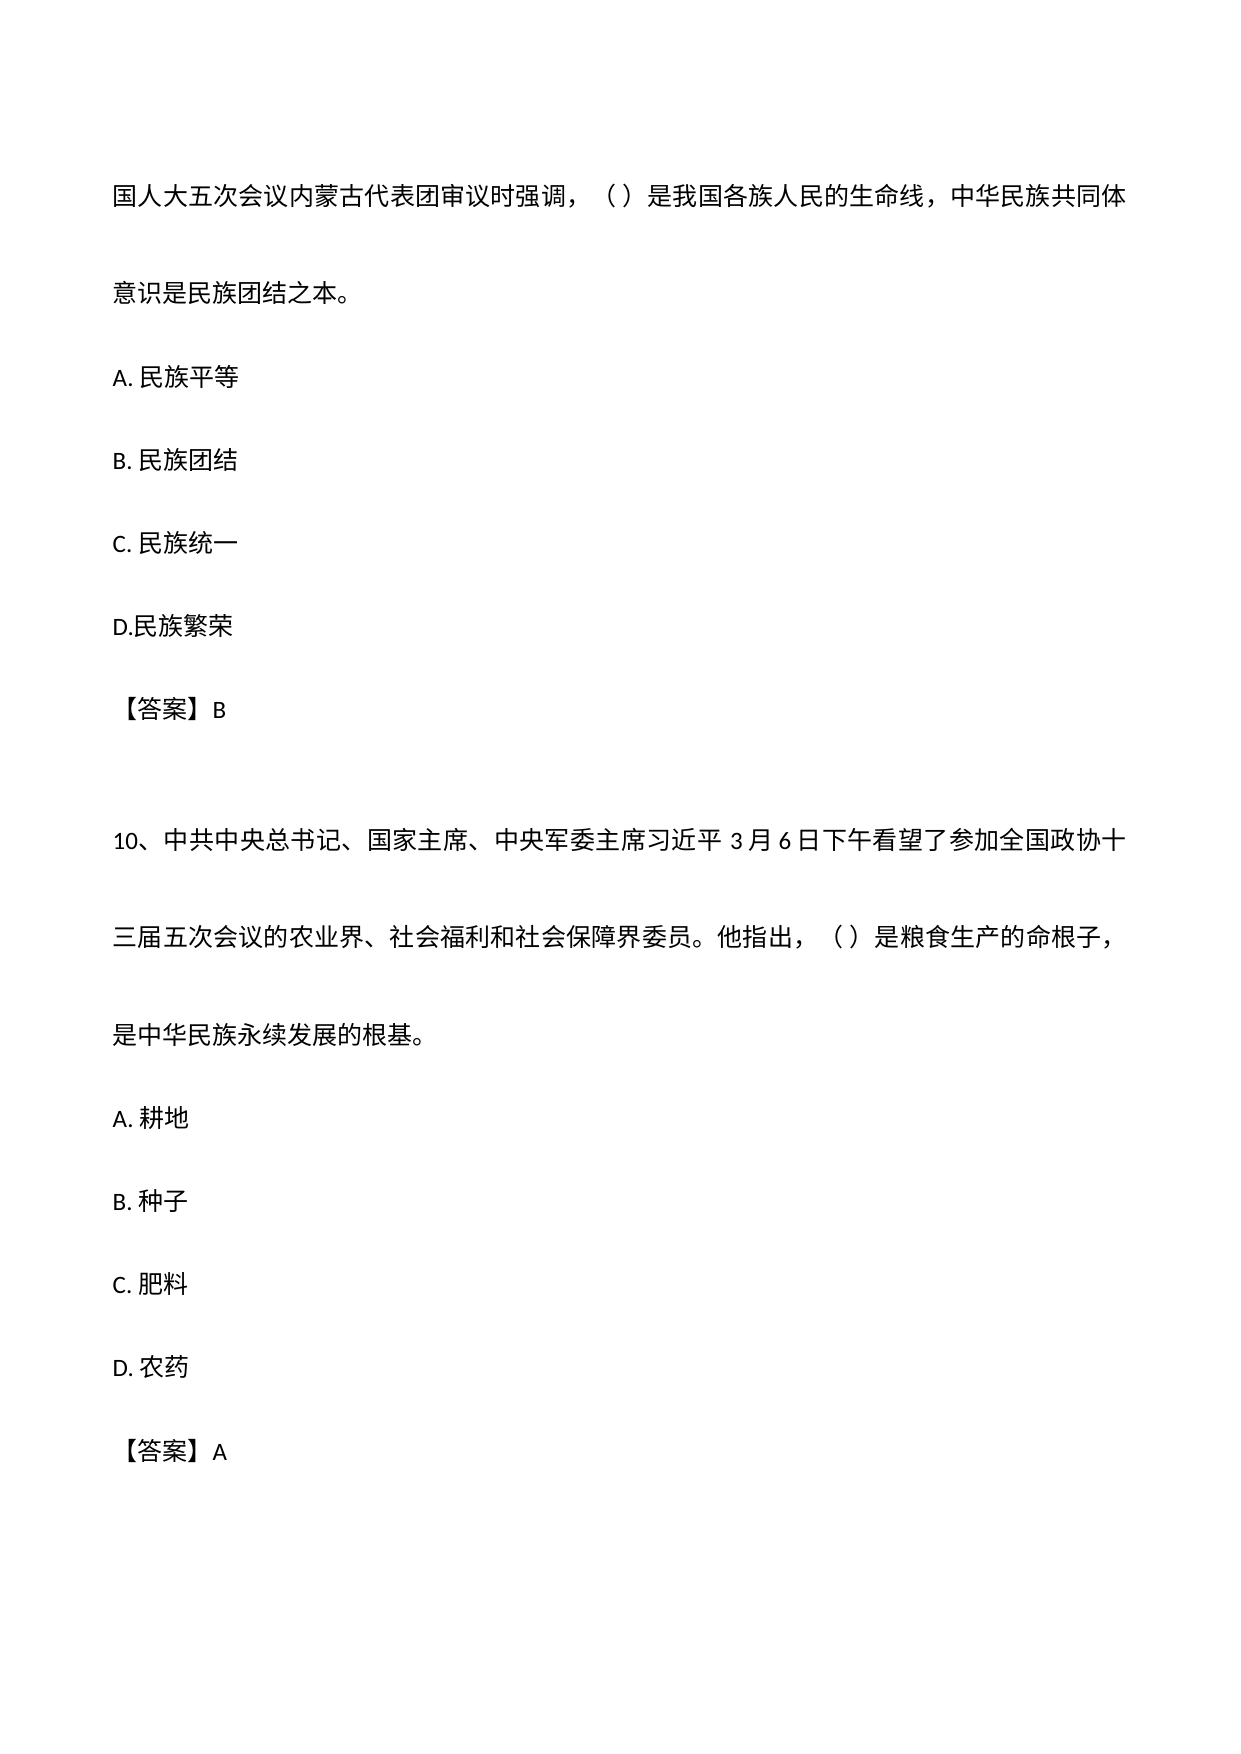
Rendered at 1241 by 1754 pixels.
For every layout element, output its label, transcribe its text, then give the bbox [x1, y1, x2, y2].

list C. 民族统一 [112, 509, 1128, 574]
list C. 肥料 [112, 1250, 1128, 1315]
list 【答案】A [112, 1417, 1128, 1482]
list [112, 162, 1128, 324]
list A. 耕地 [112, 1084, 1128, 1149]
list 10、中共中央总书记、国家主席、中央军委主席习近平3月6日下午看望了参加全国政协十三届五次会议的农业界、社会福利和社会保障界委员。他指出，（ ）是粮食生产的命根子，是中华民族永续发展的根基。 [112, 806, 1128, 1066]
list B. 种子 [112, 1167, 1128, 1232]
list 【答案】B [112, 675, 1128, 740]
list A. 民族平等 [112, 343, 1128, 408]
list B. 民族团结 [112, 426, 1128, 491]
list D.民族繁荣 [112, 592, 1128, 657]
list D. 农药 [112, 1333, 1128, 1398]
